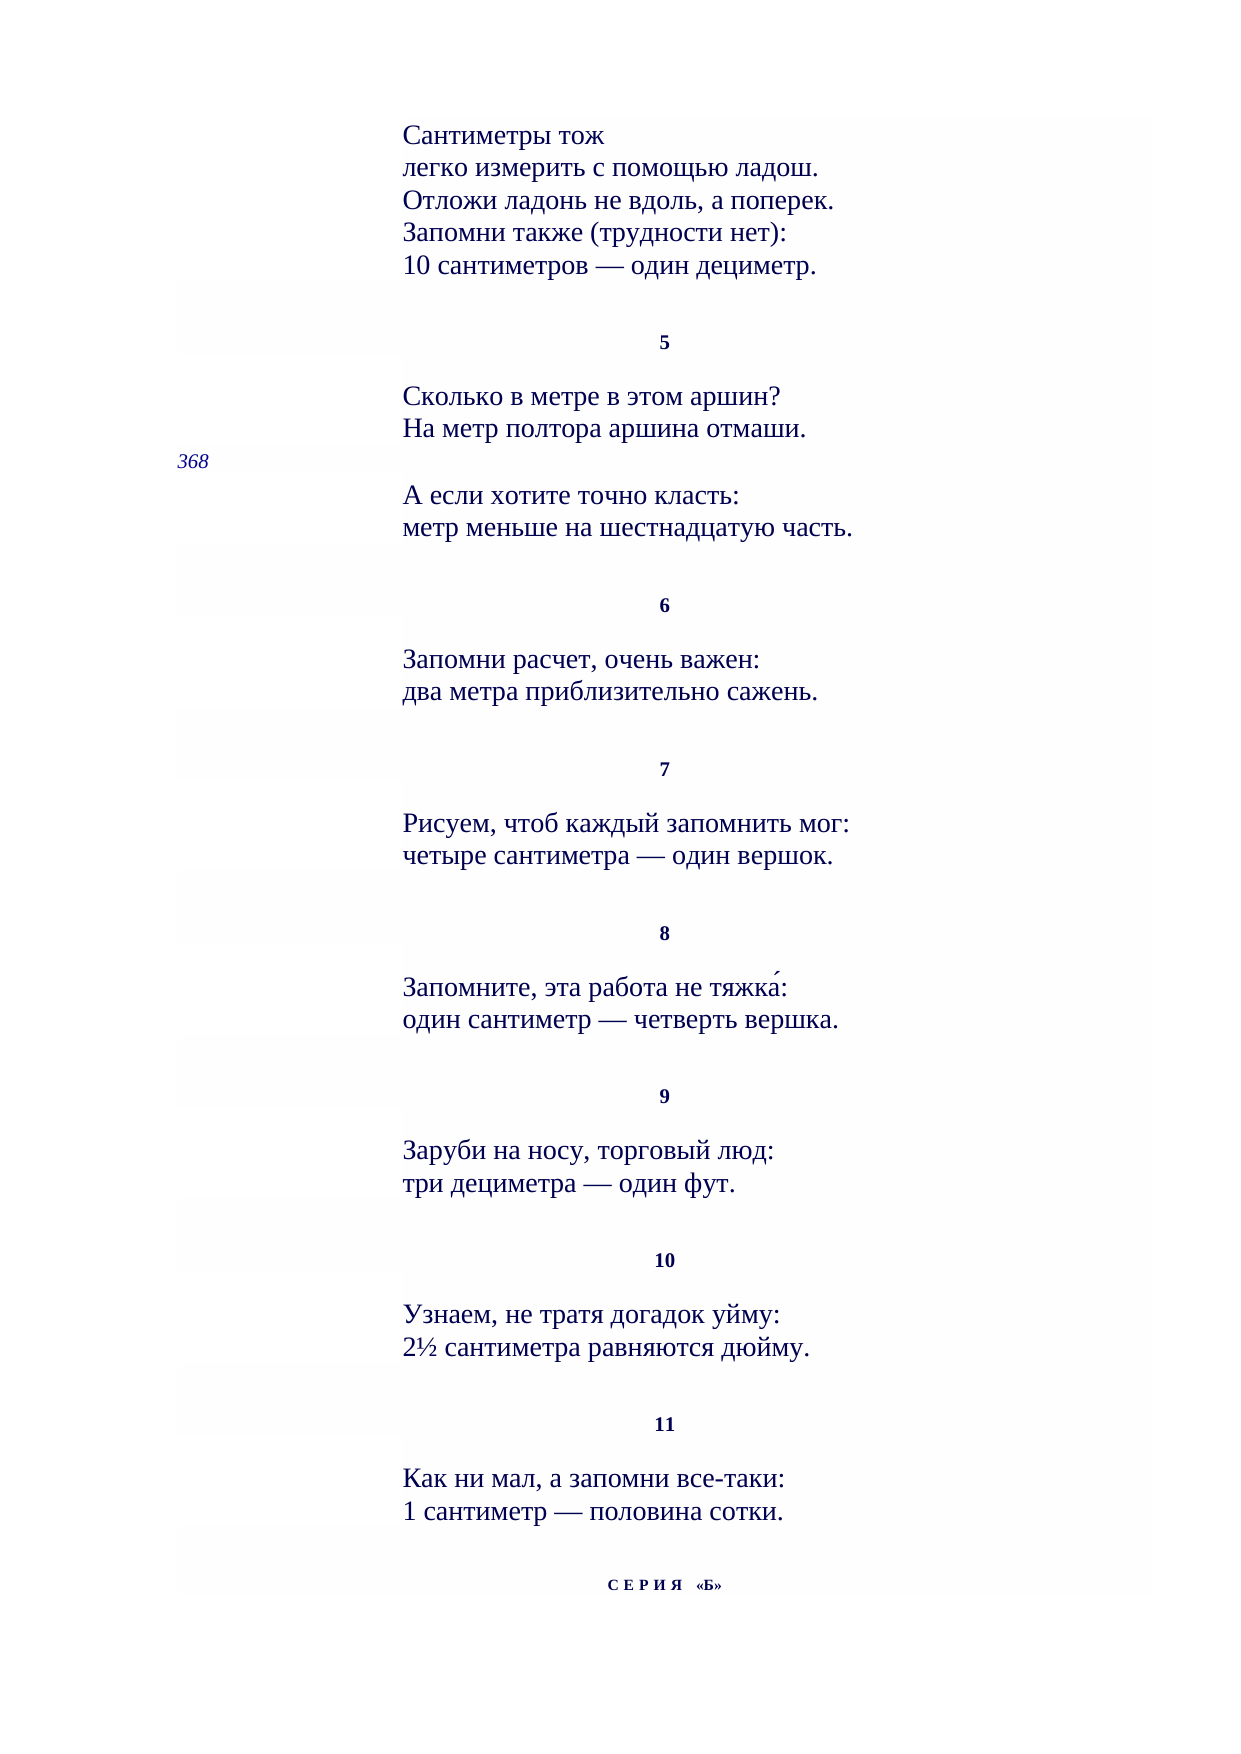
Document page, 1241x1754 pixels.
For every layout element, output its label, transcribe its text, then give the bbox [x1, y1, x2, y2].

text Запомни расчет, очень важен: два метра приблизительно сажень. [402, 642, 1152, 707]
text 5 [177, 330, 1152, 354]
text 11 [177, 1412, 1152, 1436]
text Заруби на носу, торговый люд: три дециметра — один фут. [402, 1133, 1152, 1198]
text 8 [177, 921, 1152, 944]
text Узнаем, не тратя догадок уйму: 2½ сантиметра равняются дюйму. [402, 1297, 1152, 1362]
text Сантиметры тож легко измерить с помощью ладош. Отложи ладонь не вдоль, а поперек. Запомни также (трудности нет): 10 сантиметров — один дециметр. [402, 118, 1152, 280]
text Как ни мал, а запомни все-таки: 1 сантиметр — половина сотки. [402, 1461, 1152, 1526]
text А если хотите точно класть: метр меньше на шестнадцатую часть. [402, 478, 1152, 543]
text Запомните, эта работа не тяжка́: один сантиметр — четверть вершка. [402, 969, 1152, 1034]
text Сколько в метре в этом аршин? На метр полтора аршина отмаши. [402, 379, 1152, 444]
text Рисуем, чтоб каждый запомнить мог: четыре сантиметра — один вершок. [402, 806, 1152, 871]
text 6 [177, 593, 1152, 617]
text 368 [177, 449, 1152, 473]
text 9 [177, 1084, 1152, 1108]
text 7 [177, 757, 1152, 781]
text СЕРИЯ «Б» [177, 1576, 1152, 1594]
text 10 [177, 1248, 1152, 1272]
